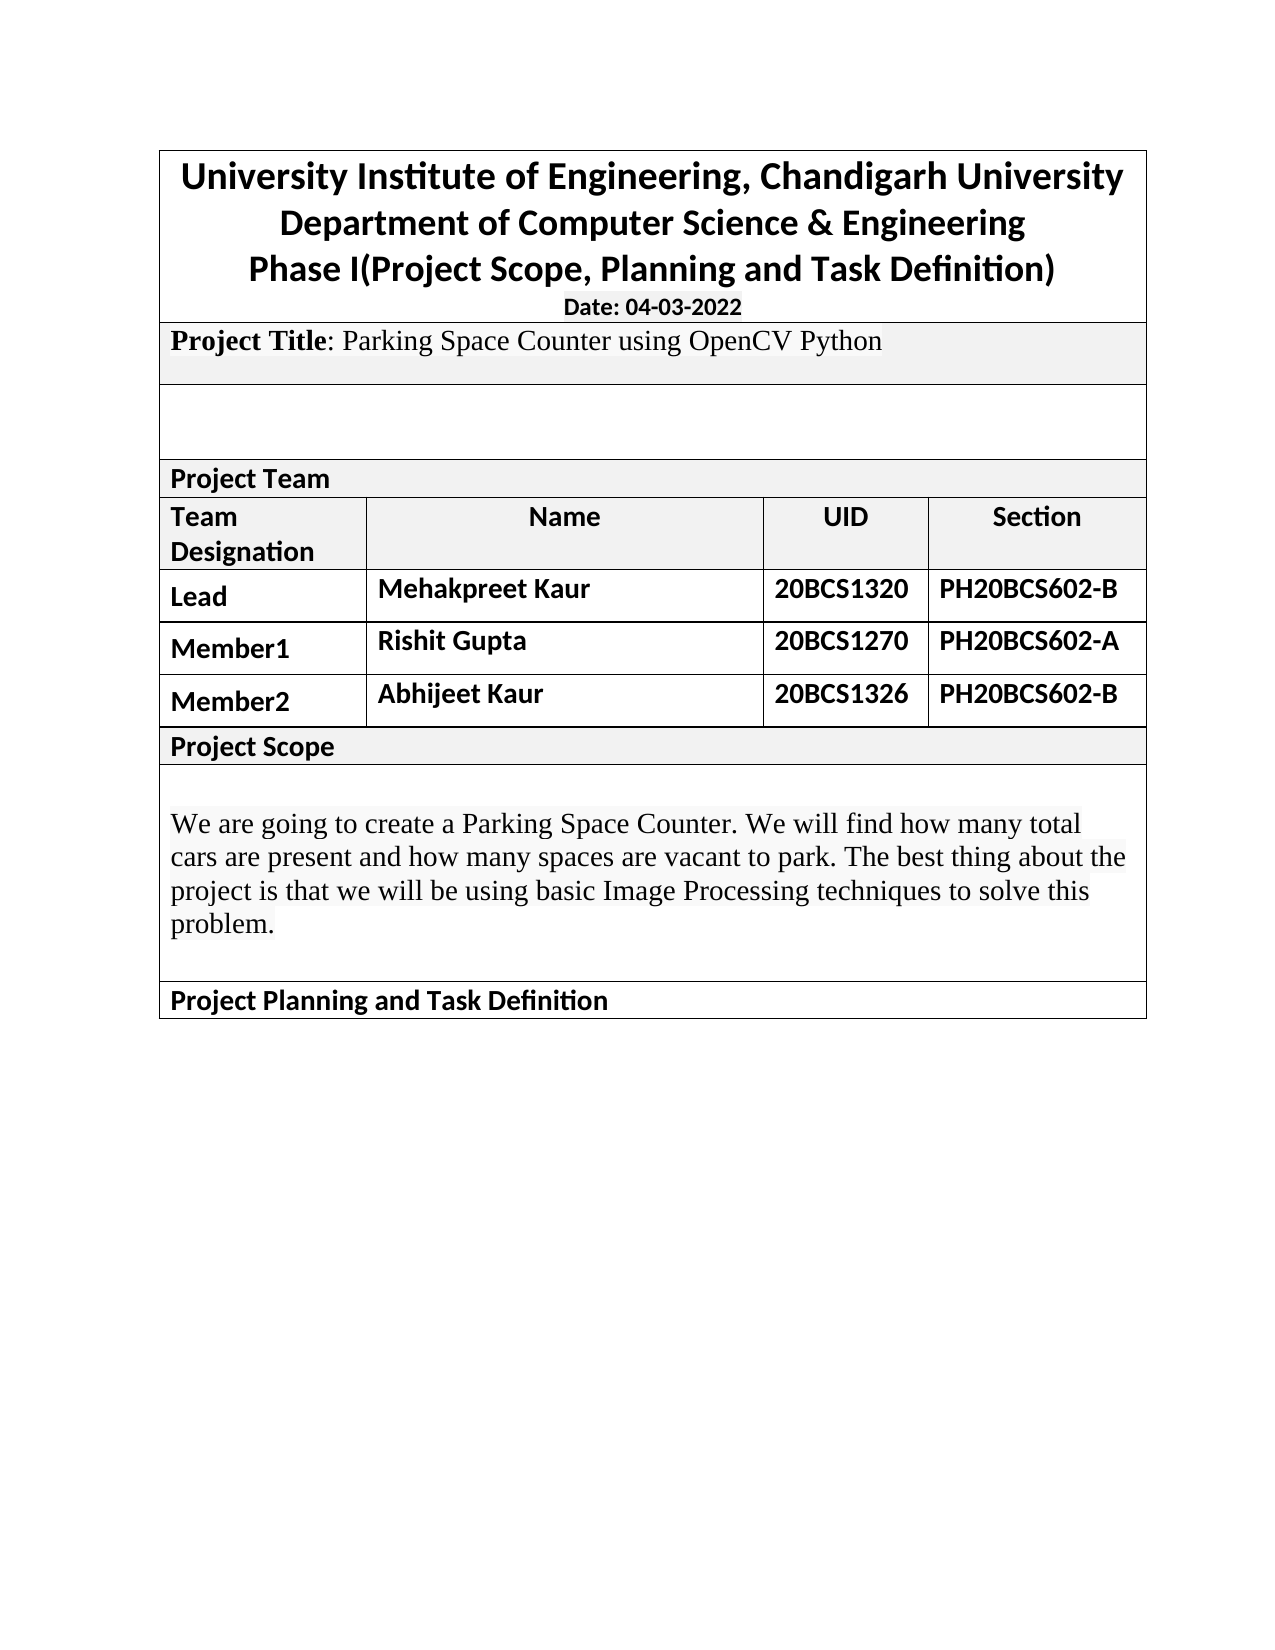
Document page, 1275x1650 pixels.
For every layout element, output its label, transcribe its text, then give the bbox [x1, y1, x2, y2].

table_cell Project Planning and Task Definition [160, 982, 1146, 1017]
table_header University Institute of Engineering, Chandigarh University Department of Computer Science & Engineering Phase I(Project Scope, Planning and Task Definition) Date: 04-03-2022 [160, 151, 1146, 322]
table_cell 20BCS1326 [764, 675, 928, 726]
table_cell We are going to create a Parking Space Counter. We will find how many total cars are present and how many spaces are vacant to park. The best thing about the project is that we will be using basic Image Processing techniques to solve this problem. [160, 765, 1146, 981]
table_cell Name [367, 498, 763, 569]
table_cell Lead [160, 570, 366, 621]
table_cell Rishit Gupta [367, 623, 763, 674]
table_cell Project Team [160, 460, 1146, 497]
table_cell Abhijeet Kaur [367, 675, 763, 726]
table_cell 20BCS1320 [764, 570, 928, 621]
table_cell Project Scope [160, 728, 1146, 764]
table_cell Project Title: Parking Space Counter using OpenCV Python [160, 323, 1146, 384]
table_cell [160, 385, 1146, 459]
table_cell Member2 [160, 675, 366, 726]
table_cell UID [764, 498, 928, 569]
table_cell Member1 [160, 623, 366, 674]
table_cell PH20BCS602-A [929, 623, 1146, 674]
table_cell PH20BCS602-B [929, 570, 1146, 621]
table_cell Team Designation [160, 498, 366, 569]
table_cell 20BCS1270 [764, 623, 928, 674]
table_cell Section [929, 498, 1146, 569]
table_cell PH20BCS602-B [929, 675, 1146, 726]
table_cell Mehakpreet Kaur [367, 570, 763, 621]
